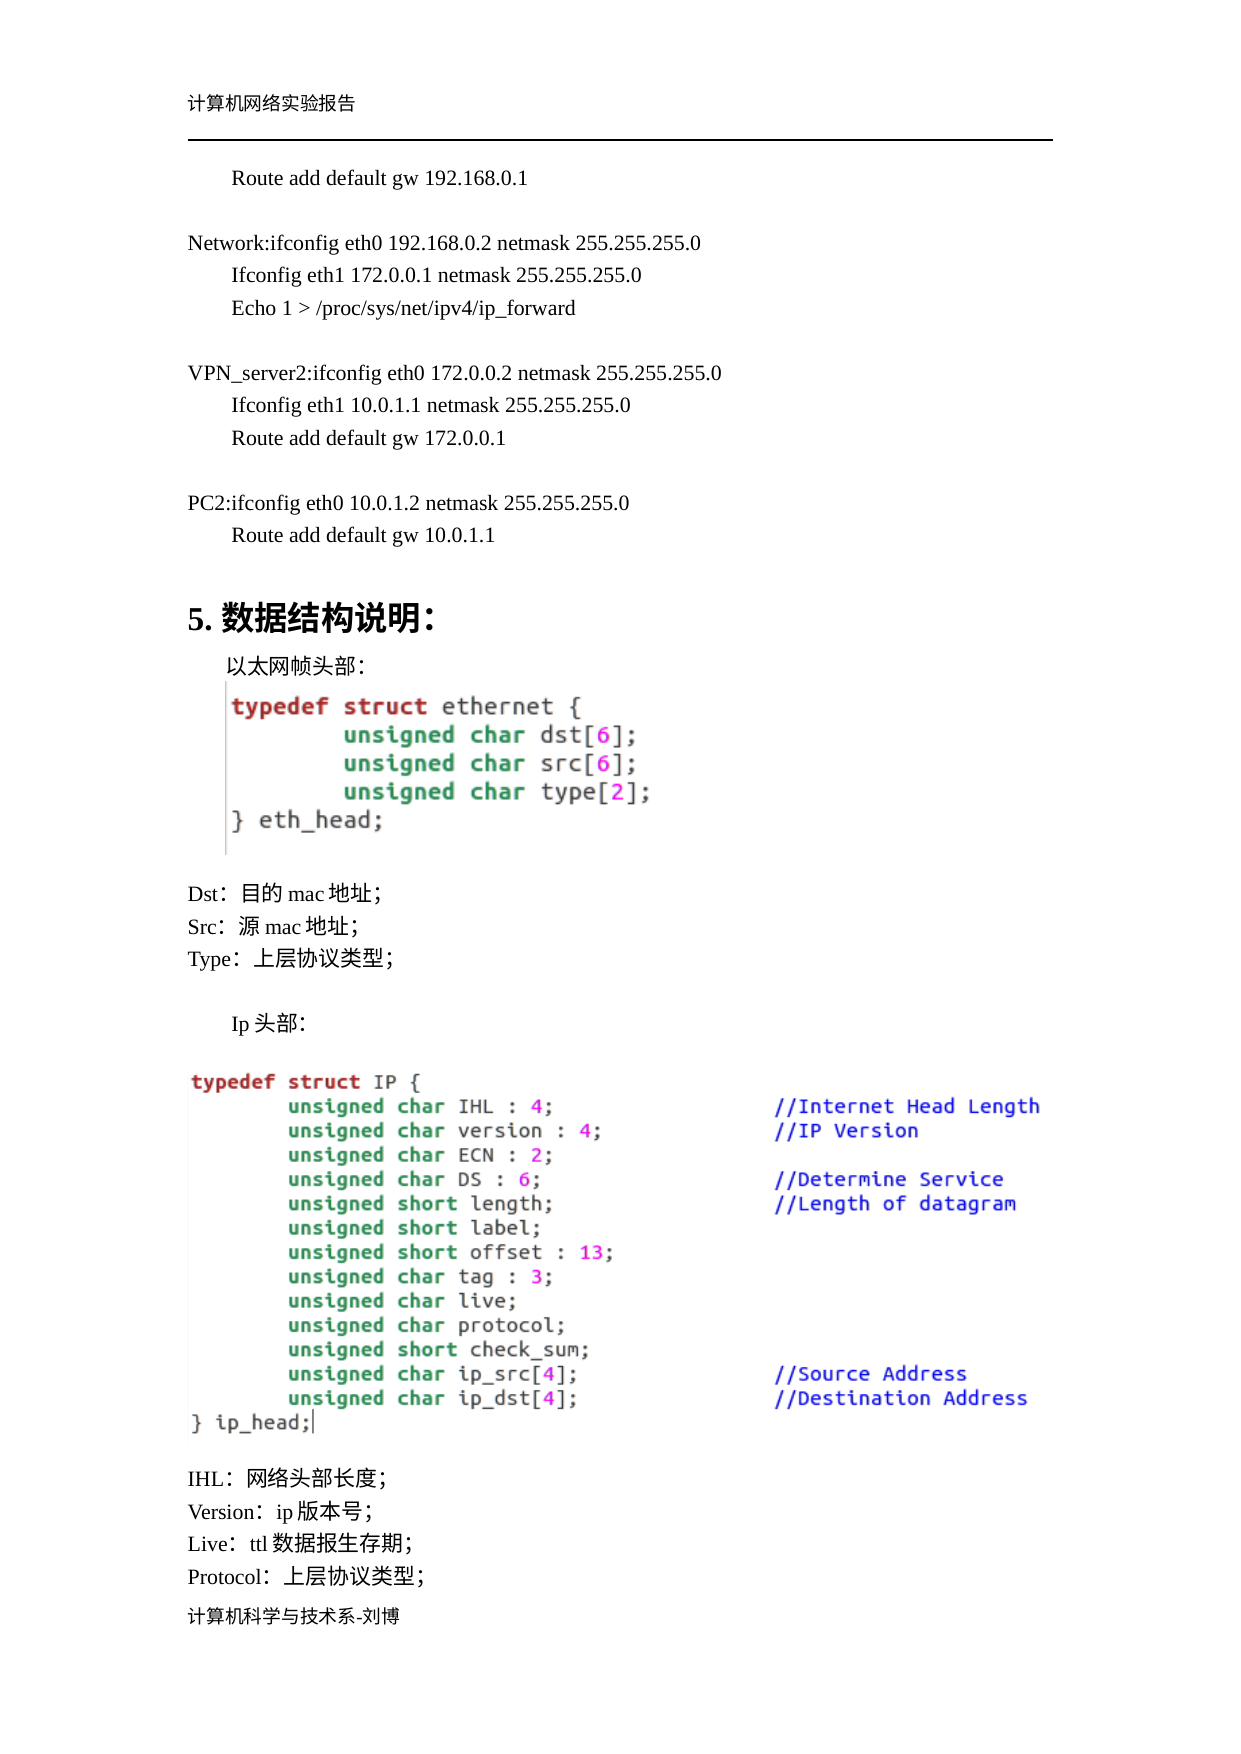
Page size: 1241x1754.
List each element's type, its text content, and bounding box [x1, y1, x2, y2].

text Route add default gw 172.0.0.1 [187, 421, 1053, 453]
text Ifconfig eth1 10.0.1.1 netmask 255.255.255.0 [187, 388, 1053, 421]
text Route add default gw 10.0.1.1 [187, 518, 1053, 551]
text Route add default gw 192.168.0.1 [187, 161, 1053, 193]
text Ip头部： [187, 1006, 1053, 1038]
picture [187, 1071, 1053, 1443]
text IHL：网络头部长度； [187, 1461, 1053, 1493]
text Dst：目的mac地址； [187, 876, 1053, 908]
picture [225, 681, 661, 855]
text Version：ip版本号； [187, 1493, 1053, 1526]
text Echo 1 > /proc/sys/net/ipv4/ip_forward [187, 291, 1053, 323]
text Ifconfig eth1 172.0.0.1 netmask 255.255.255.0 [187, 258, 1053, 291]
text Type：上层协议类型； [187, 941, 1053, 973]
text Protocol：上层协议类型； [187, 1558, 1053, 1591]
text Src：源mac地址； [187, 908, 1053, 941]
text Live：ttl数据报生存期； [187, 1526, 1053, 1558]
text PC2:ifconfig eth0 10.0.1.2 netmask 255.255.255.0 [187, 486, 1053, 518]
text Network:ifconfig eth0 192.168.0.2 netmask 255.255.255.0 [187, 226, 1053, 258]
text VPN_server2:ifconfig eth0 172.0.0.2 netmask 255.255.255.0 [187, 356, 1053, 388]
text 5. 数据结构说明： [187, 583, 1053, 648]
list 以太网帧头部： [225, 648, 1053, 681]
